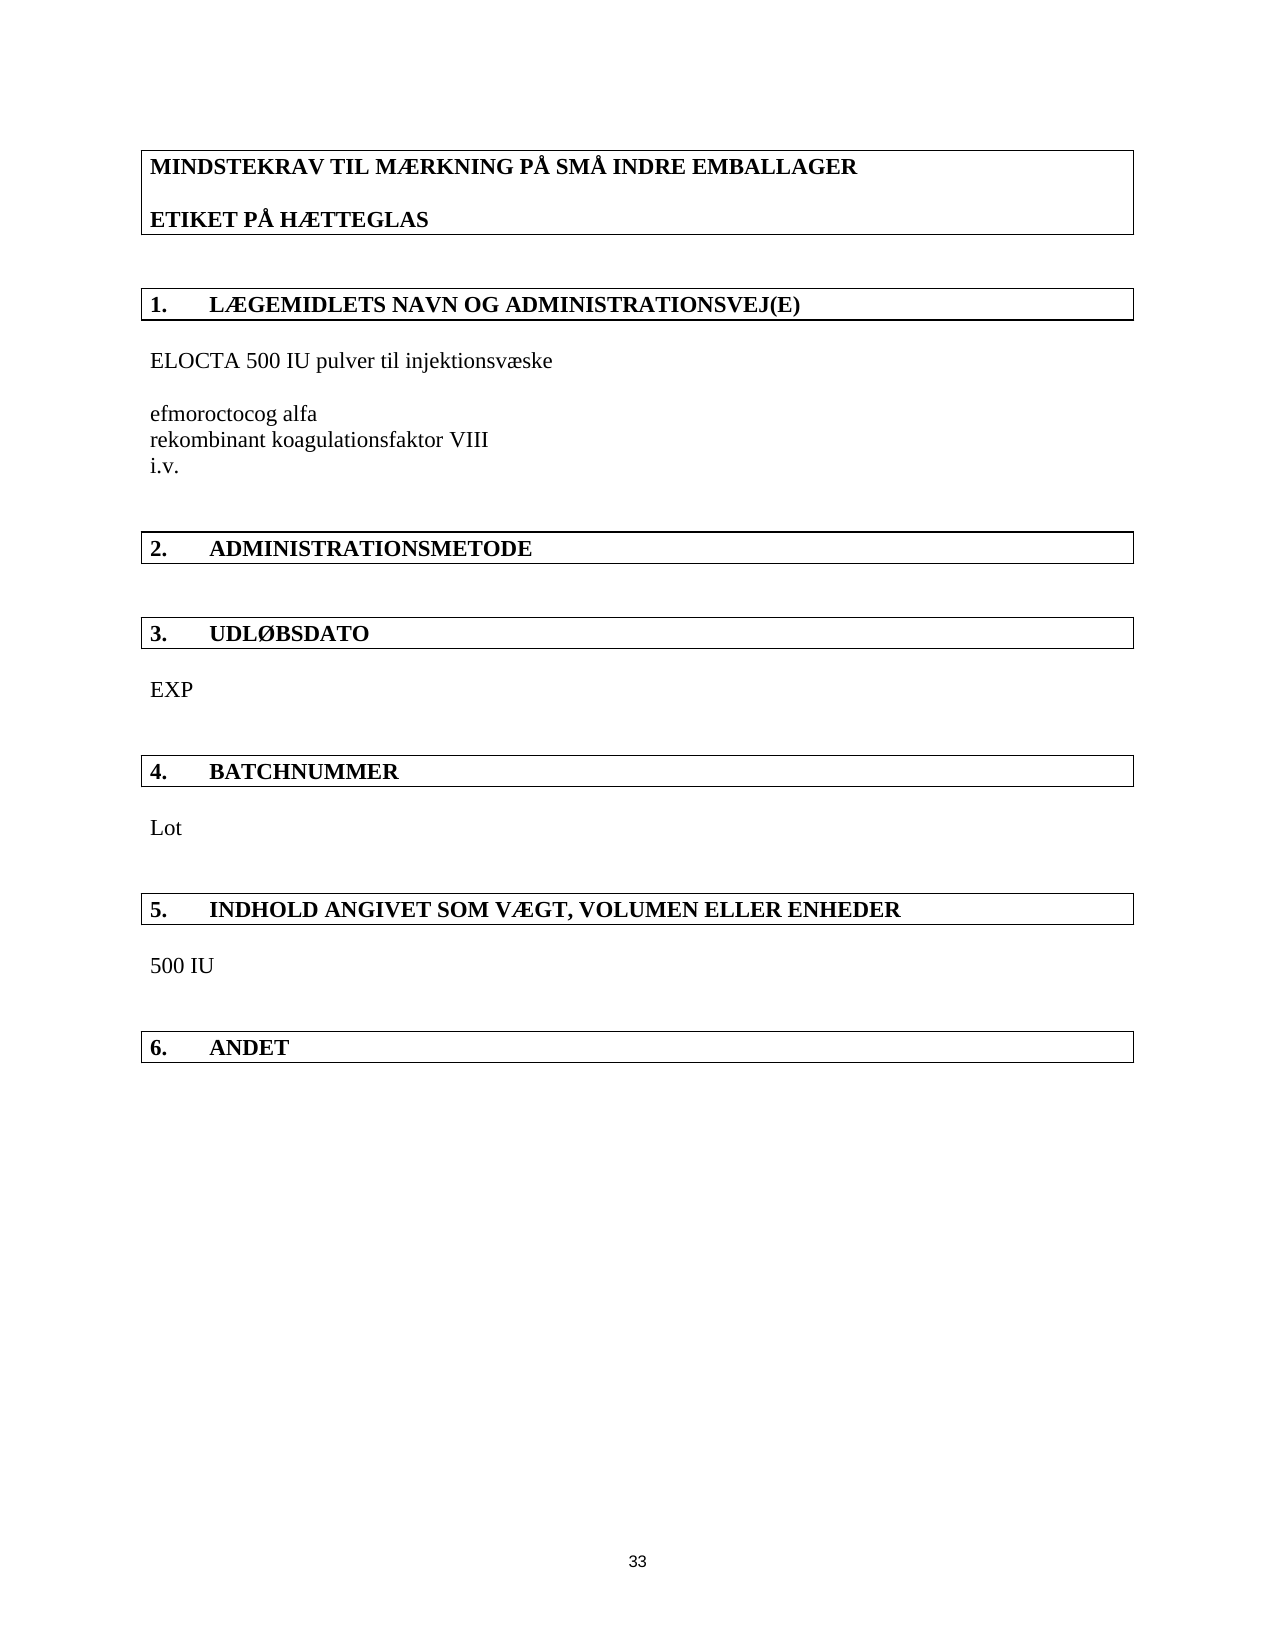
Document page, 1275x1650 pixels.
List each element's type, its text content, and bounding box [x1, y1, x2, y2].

text ELOCTA 500 IU pulver til injektionsvæske [150, 347, 1125, 373]
text 500 IU [150, 952, 1113, 978]
text rekombinant koagulationsfaktor VIII [150, 426, 1125, 452]
text EXP [150, 676, 1125, 702]
text 3. UDLØBSDATO [142, 618, 1133, 648]
text i.v. [150, 452, 1125, 479]
text MINDSTEKRAV TIL MÆRKNING PÅ SMÅ INDRE EMBALLAGER [142, 151, 1133, 179]
text 6. ANDET [142, 1032, 1133, 1062]
text 4. BATCHNUMMER [142, 756, 1133, 786]
text 5. INDHOLD ANGIVET SOM VÆGT, VOLUMEN ELLER ENHEDER [142, 894, 1133, 924]
text ETIKET PÅ HÆTTEGLAS [142, 203, 1133, 234]
text 1. LÆGEMIDLETS NAVN OG ADMINISTRATIONSVEJ(E) [142, 289, 1133, 319]
text 2. ADMINISTRATIONSMETODE [142, 533, 1133, 563]
text Lot [150, 814, 1113, 840]
text efmoroctocog alfa [150, 400, 1125, 426]
